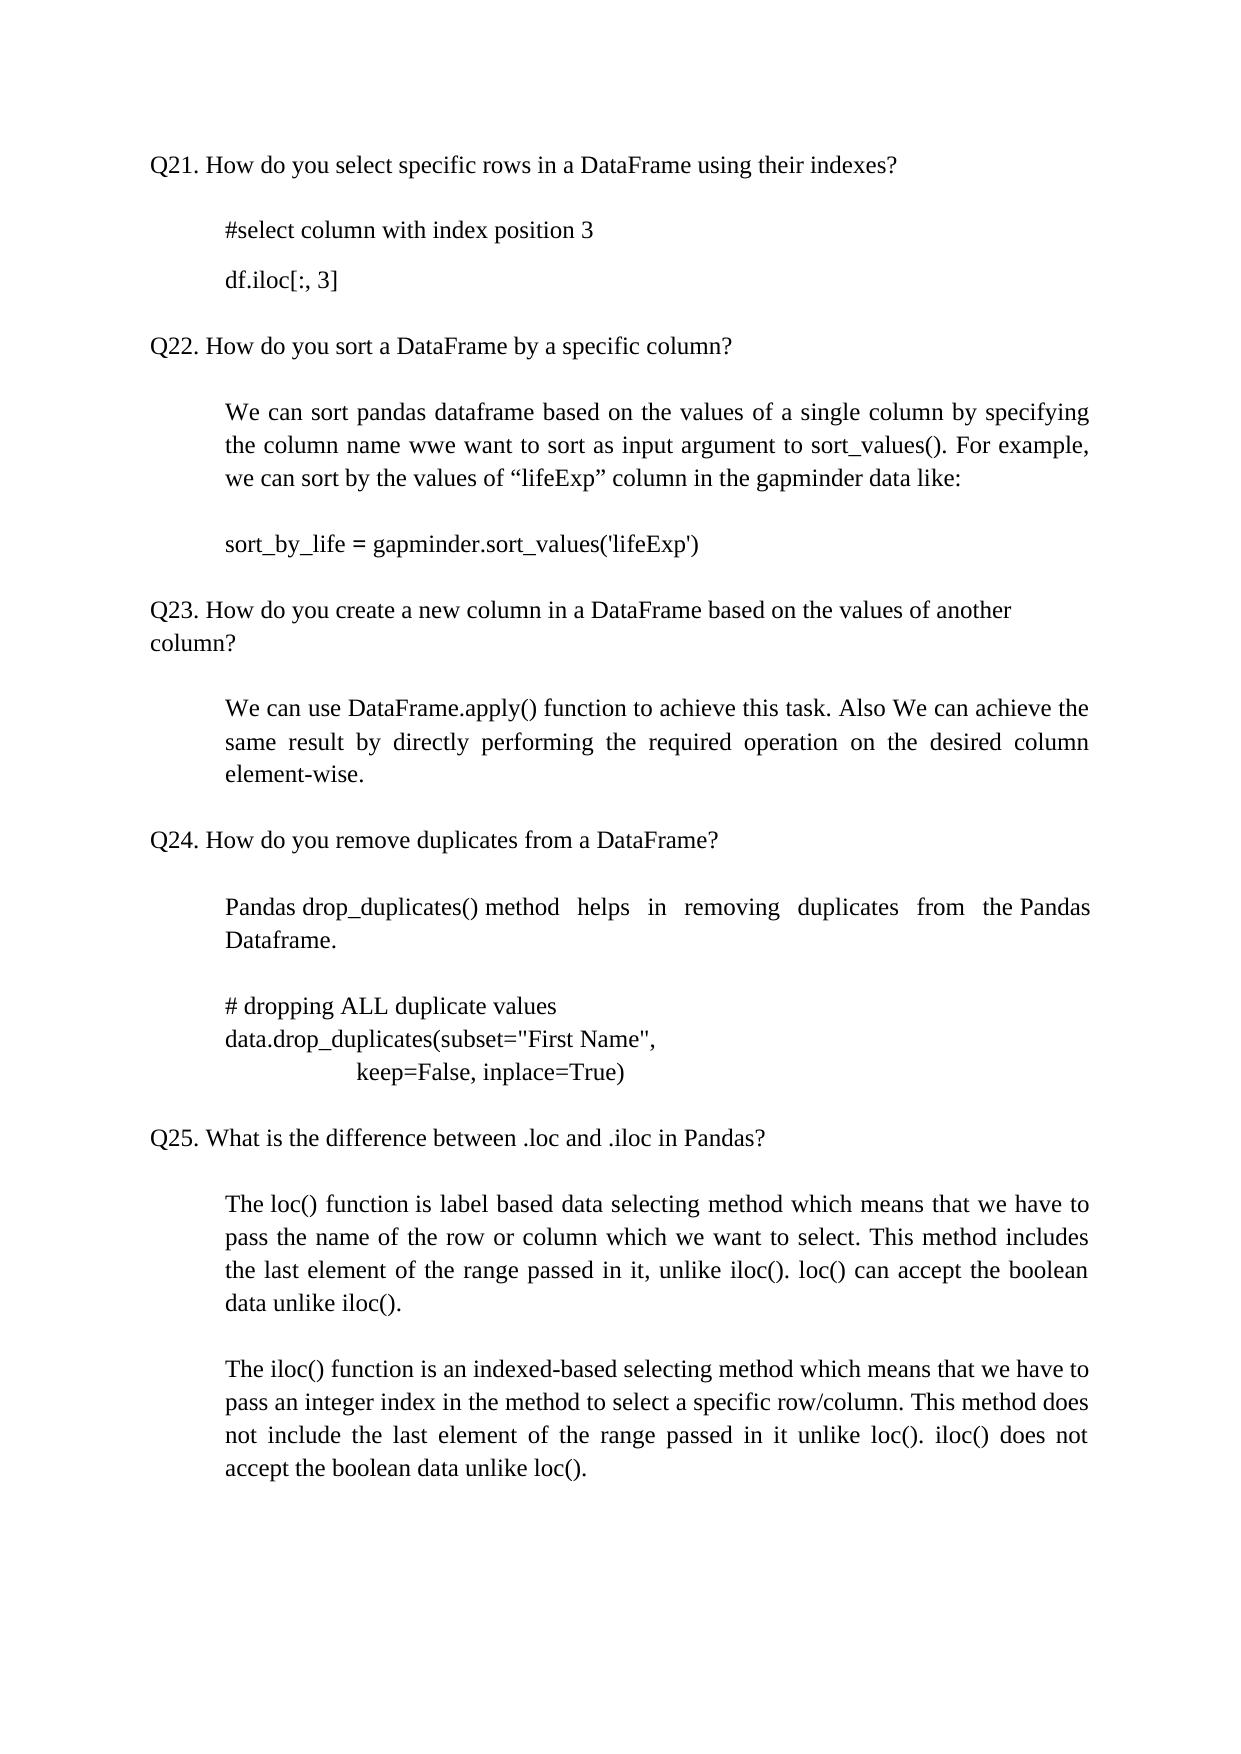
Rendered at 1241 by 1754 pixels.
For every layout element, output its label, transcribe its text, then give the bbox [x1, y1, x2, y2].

text We can use DataFrame.apply() function to achieve this task. Also We can achieve the same result by directly performing the required operation on the desired column element-wise. [225, 693, 1090, 788]
text Pandas drop_duplicates() method helps in removing duplicates from the Pandas Dataframe. [225, 892, 1090, 953]
text # dropping ALL duplicate values [225, 991, 1090, 1019]
text #select column with index position 3 [150, 215, 1090, 244]
text Q24. How do you remove duplicates from a DataFrame? [150, 826, 1090, 854]
text The loc() function is label based data selecting method which means that we have to pass the name of the row or column which we want to select. This method includes the last element of the range passed in it, unlike iloc(). loc() can accept the boolean data unlike iloc(). [225, 1189, 1090, 1317]
text keep=False, inplace=True) [225, 1057, 1090, 1086]
text Q22. How do you sort a DataFrame by a specific column? [150, 331, 1090, 360]
text Q21. How do you select specific rows in a DataFrame using their indexes? [150, 150, 1090, 179]
text data.drop_duplicates(subset="First Name", [225, 1024, 1090, 1052]
text Q25. What is the difference between .loc and .iloc in Pandas? [150, 1123, 1090, 1152]
text The iloc() function is an indexed-based selecting method which means that we have to pass an integer index in the method to select a specific row/column. This method does not include the last element of the range passed in it unlike loc(). iloc() does not accept the boolean data unlike loc(). [225, 1354, 1090, 1482]
text df.iloc[:, 3] [150, 265, 1090, 294]
text We can sort pandas dataframe based on the values of a single column by specifying the column name wwe want to sort as input argument to sort_values(). For example, we can sort by the values of “lifeExp” column in the gapminder data like: [225, 397, 1090, 492]
text Q23. How do you create a new column in a DataFrame based on the values of another column? [150, 595, 1090, 657]
text sort_by_life = gapminder.sort_values('lifeExp') [225, 529, 1090, 558]
